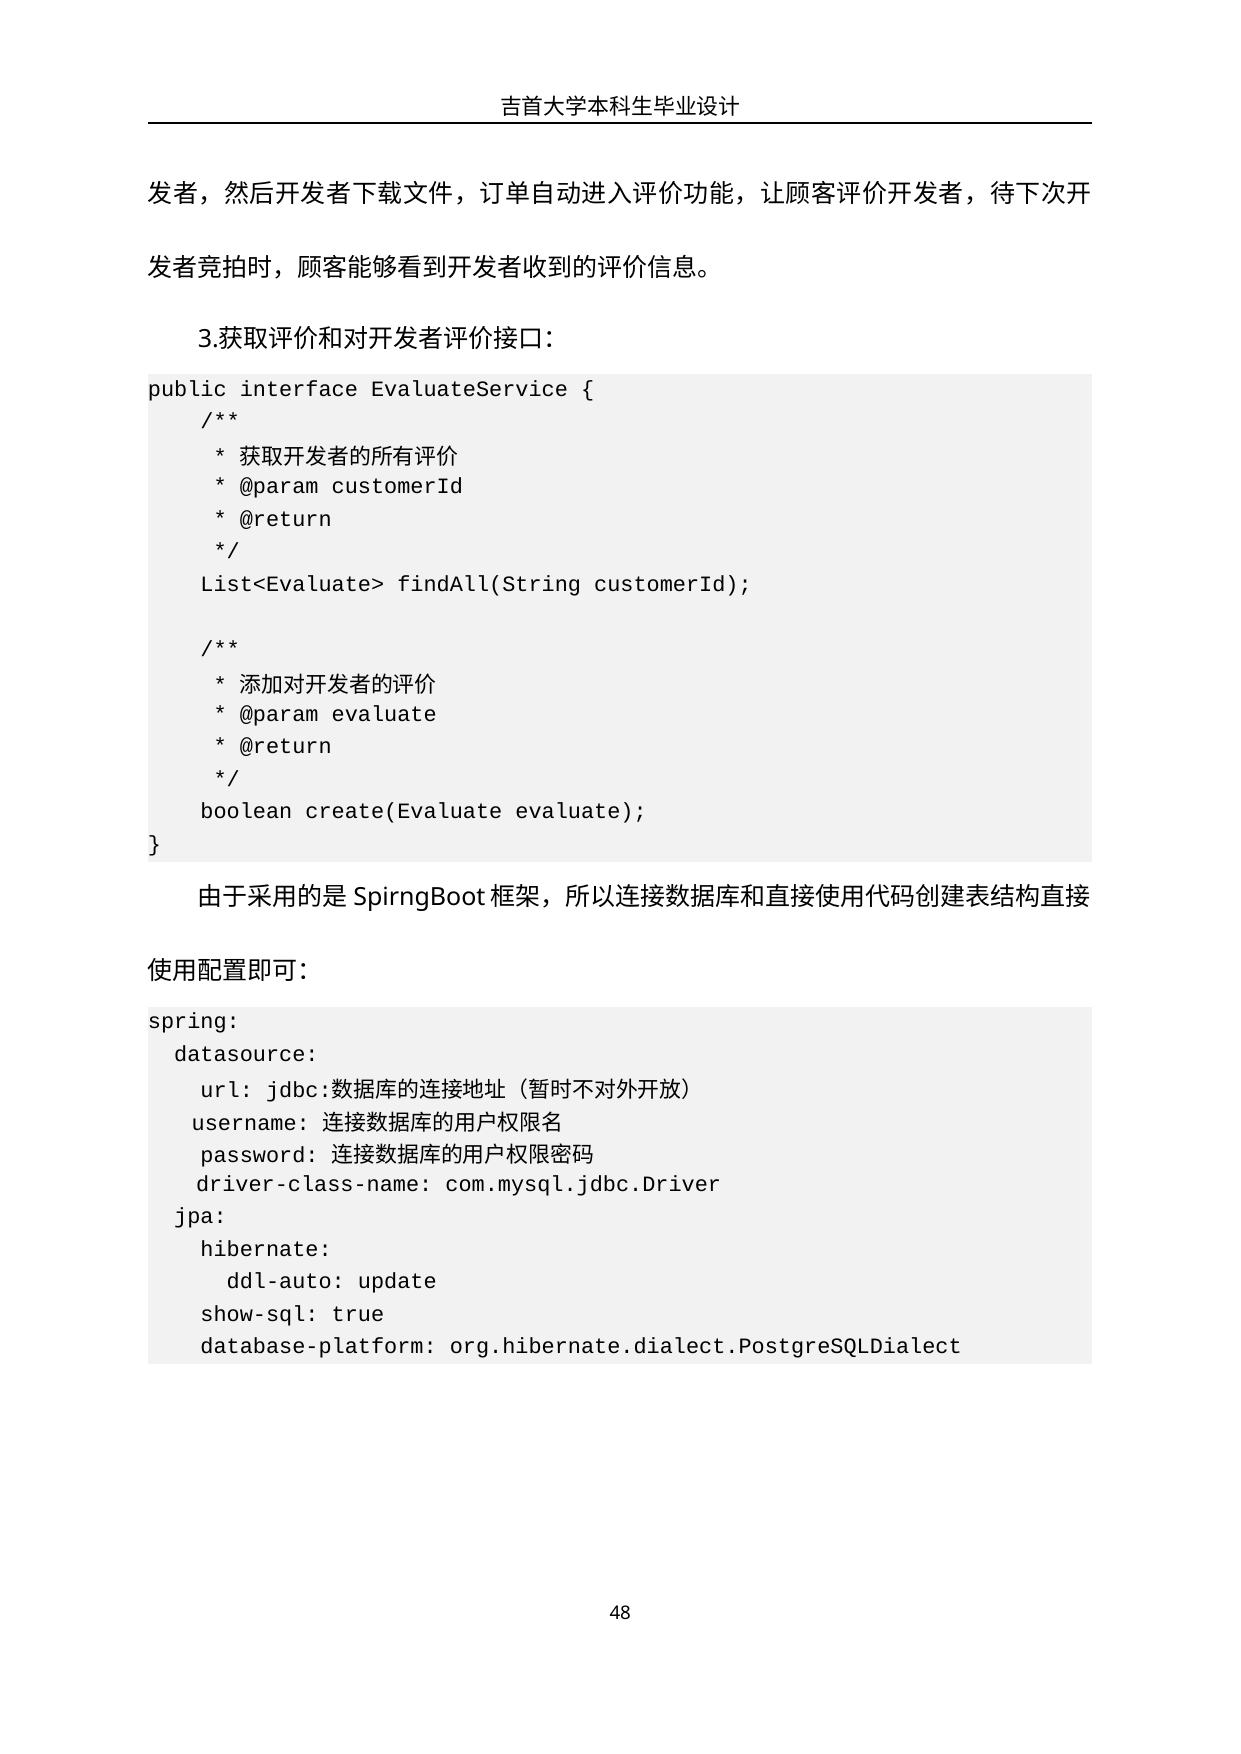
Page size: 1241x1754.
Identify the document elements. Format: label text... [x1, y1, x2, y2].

text datasource: [148, 1039, 1092, 1072]
text username: 连接数据库的用户权限名 [148, 1104, 1092, 1137]
text jpa: [148, 1202, 1092, 1234]
text * 获取开发者的所有评价 [148, 439, 1092, 472]
text */ [148, 764, 1092, 797]
text database-platform: org.hibernate.dialect.PostgreSQLDialect [148, 1332, 1092, 1364]
text * 添加对开发者的评价 [148, 667, 1092, 699]
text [148, 159, 1092, 298]
text show-sql: true [148, 1299, 1092, 1332]
text * @param evaluate [148, 699, 1092, 732]
text boolean create(Evaluate evaluate); [148, 797, 1092, 829]
text /** [148, 407, 1092, 439]
text public interface EvaluateService { [148, 374, 1092, 407]
text ddl-auto: update [148, 1267, 1092, 1299]
text password: 连接数据库的用户权限密码 [148, 1137, 1092, 1169]
text /** [148, 634, 1092, 667]
text 3.获取评价和对开发者评价接口： [148, 304, 1092, 369]
text driver-class-name: com.mysql.jdbc.Driver [148, 1169, 1092, 1202]
text * @return [148, 504, 1092, 537]
text spring: [148, 1007, 1092, 1039]
text * @param customerId [148, 472, 1092, 504]
text } [148, 829, 1092, 862]
text List<Evaluate> findAll(String customerId); [148, 569, 1092, 602]
text * @return [148, 732, 1092, 764]
text hibernate: [148, 1234, 1092, 1267]
text url: jdbc:数据库的连接地址（暂时不对外开放） [148, 1072, 1092, 1104]
text 由于采用的是SpirngBoot框架，所以连接数据库和直接使用代码创建表结构直接使用配置即可： [148, 862, 1092, 1001]
text */ [148, 537, 1092, 569]
